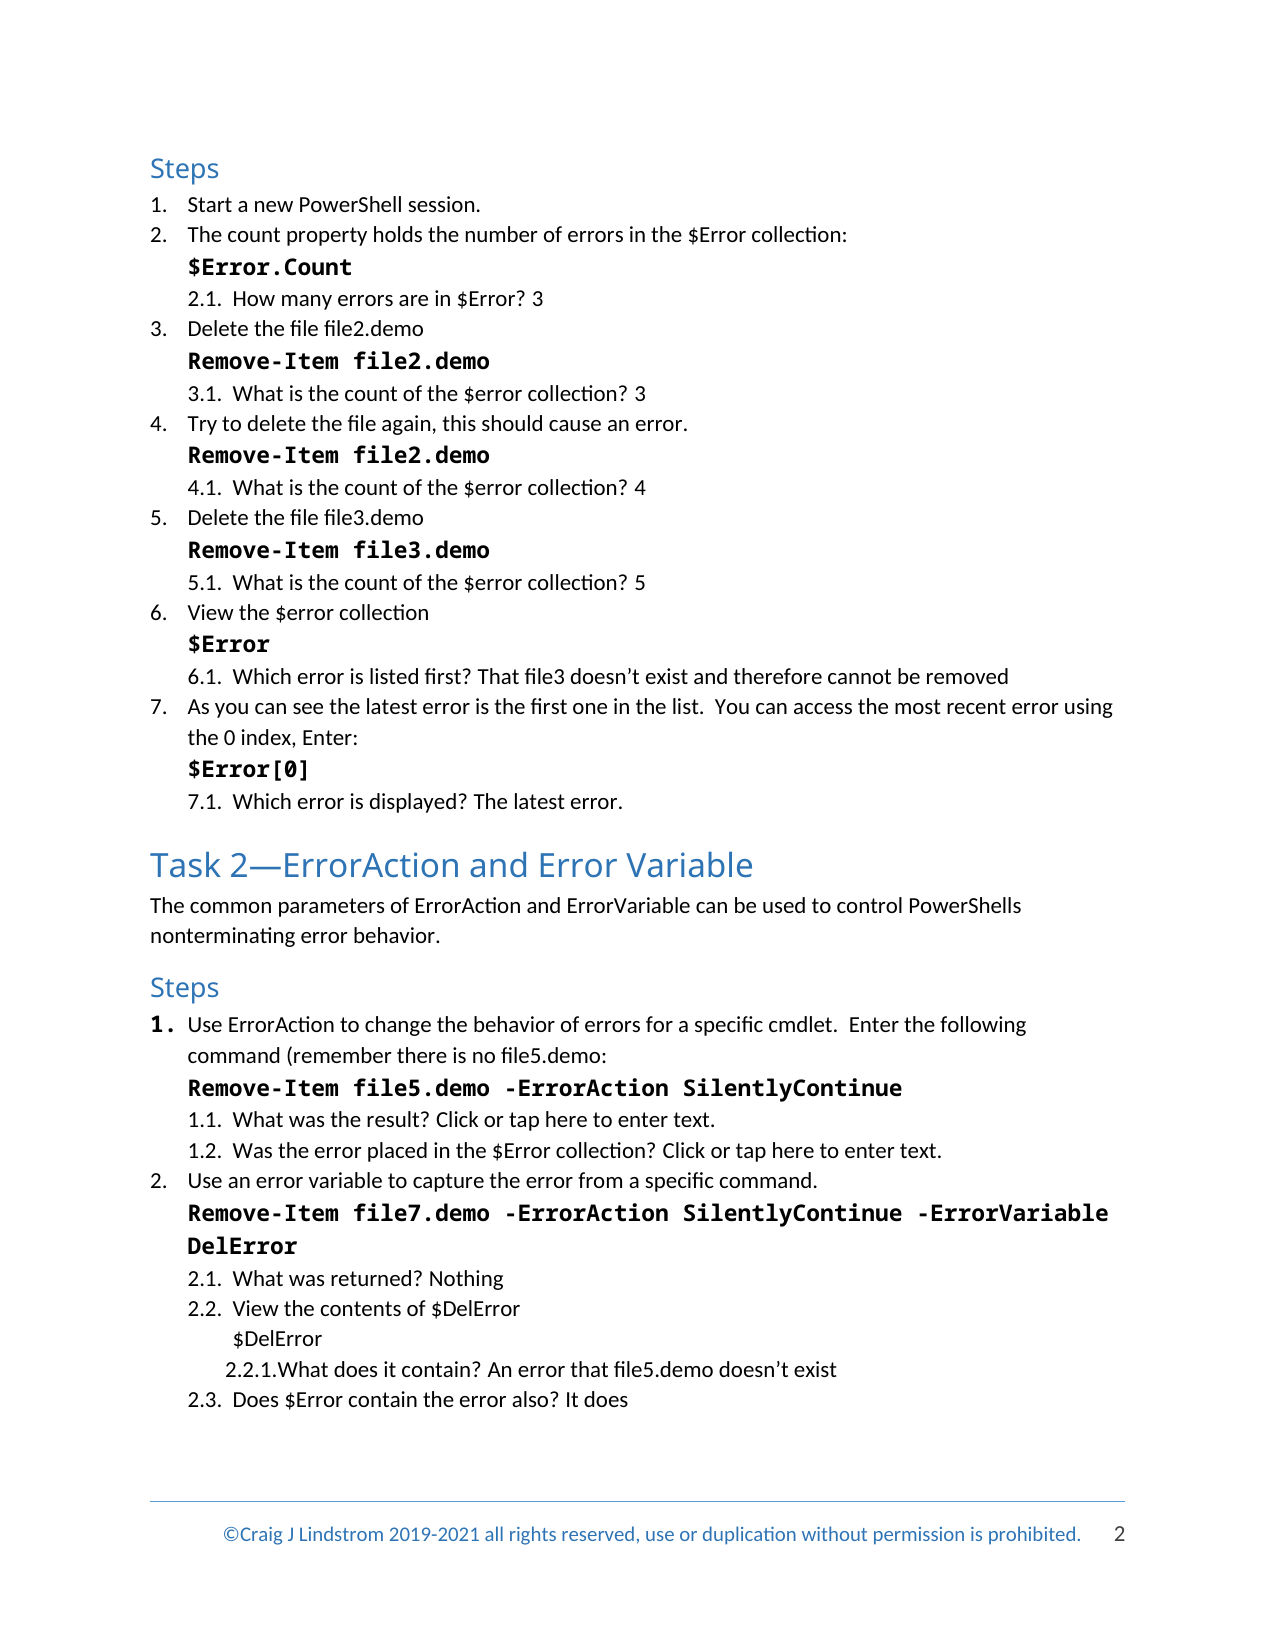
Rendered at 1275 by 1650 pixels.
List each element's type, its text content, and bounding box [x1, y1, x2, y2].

list View the contents of $DelError $DelError [187, 1294, 1125, 1352]
list As you can see the latest error is the first one in the list. You can access the most recent error using the 0 index, Enter: $Error[0] [150, 692, 1125, 784]
list Which error is displayed? [187, 787, 1125, 815]
subtitle Steps [150, 968, 1125, 1005]
list View the $error collection $Error [150, 598, 1125, 660]
list What was returned? [187, 1264, 1125, 1292]
list Start a new PowerShell session. [150, 190, 1125, 218]
list Try to delete the file again, this should cause an error. Remove-Item file2.demo [150, 409, 1125, 471]
text The common parameters of ErrorAction and ErrorVariable can be used to control PowerShells nonterminating error behavior. [150, 891, 1125, 949]
list Was the error placed in the $Error collection? [187, 1136, 1125, 1164]
list Use ErrorAction to change the behavior of errors for a specific cmdlet. Enter the following command (remember there is no file5.demo: Remove-Item file5.demo -ErrorAction SilentlyContinue [150, 1008, 1125, 1103]
list What is the count of the $error collection? [187, 473, 1125, 501]
list Delete the file file3.demo Remove-Item file3.demo [150, 503, 1125, 565]
list Delete the file file2.demo Remove-Item file2.demo [150, 314, 1125, 376]
list The count property holds the number of errors in the $Error collection: $Error.Count [150, 220, 1125, 282]
list What is the count of the $error collection? [187, 379, 1125, 407]
list Use an error variable to capture the error from a specific command. Remove-Item file7.demo -ErrorAction SilentlyContinue -ErrorVariable DelError [150, 1166, 1125, 1262]
list Which error is listed first? [187, 662, 1125, 690]
subtitle Steps [150, 150, 1125, 187]
list How many errors are in $Error? [187, 284, 1125, 312]
subtitle Task 2—ErrorAction and Error Variable [150, 842, 1125, 887]
list What was the result? [187, 1106, 1125, 1134]
list What does it contain? [225, 1355, 1125, 1383]
list Does $Error contain the error also? [187, 1385, 1125, 1413]
list What is the count of the $error collection? [187, 568, 1125, 596]
